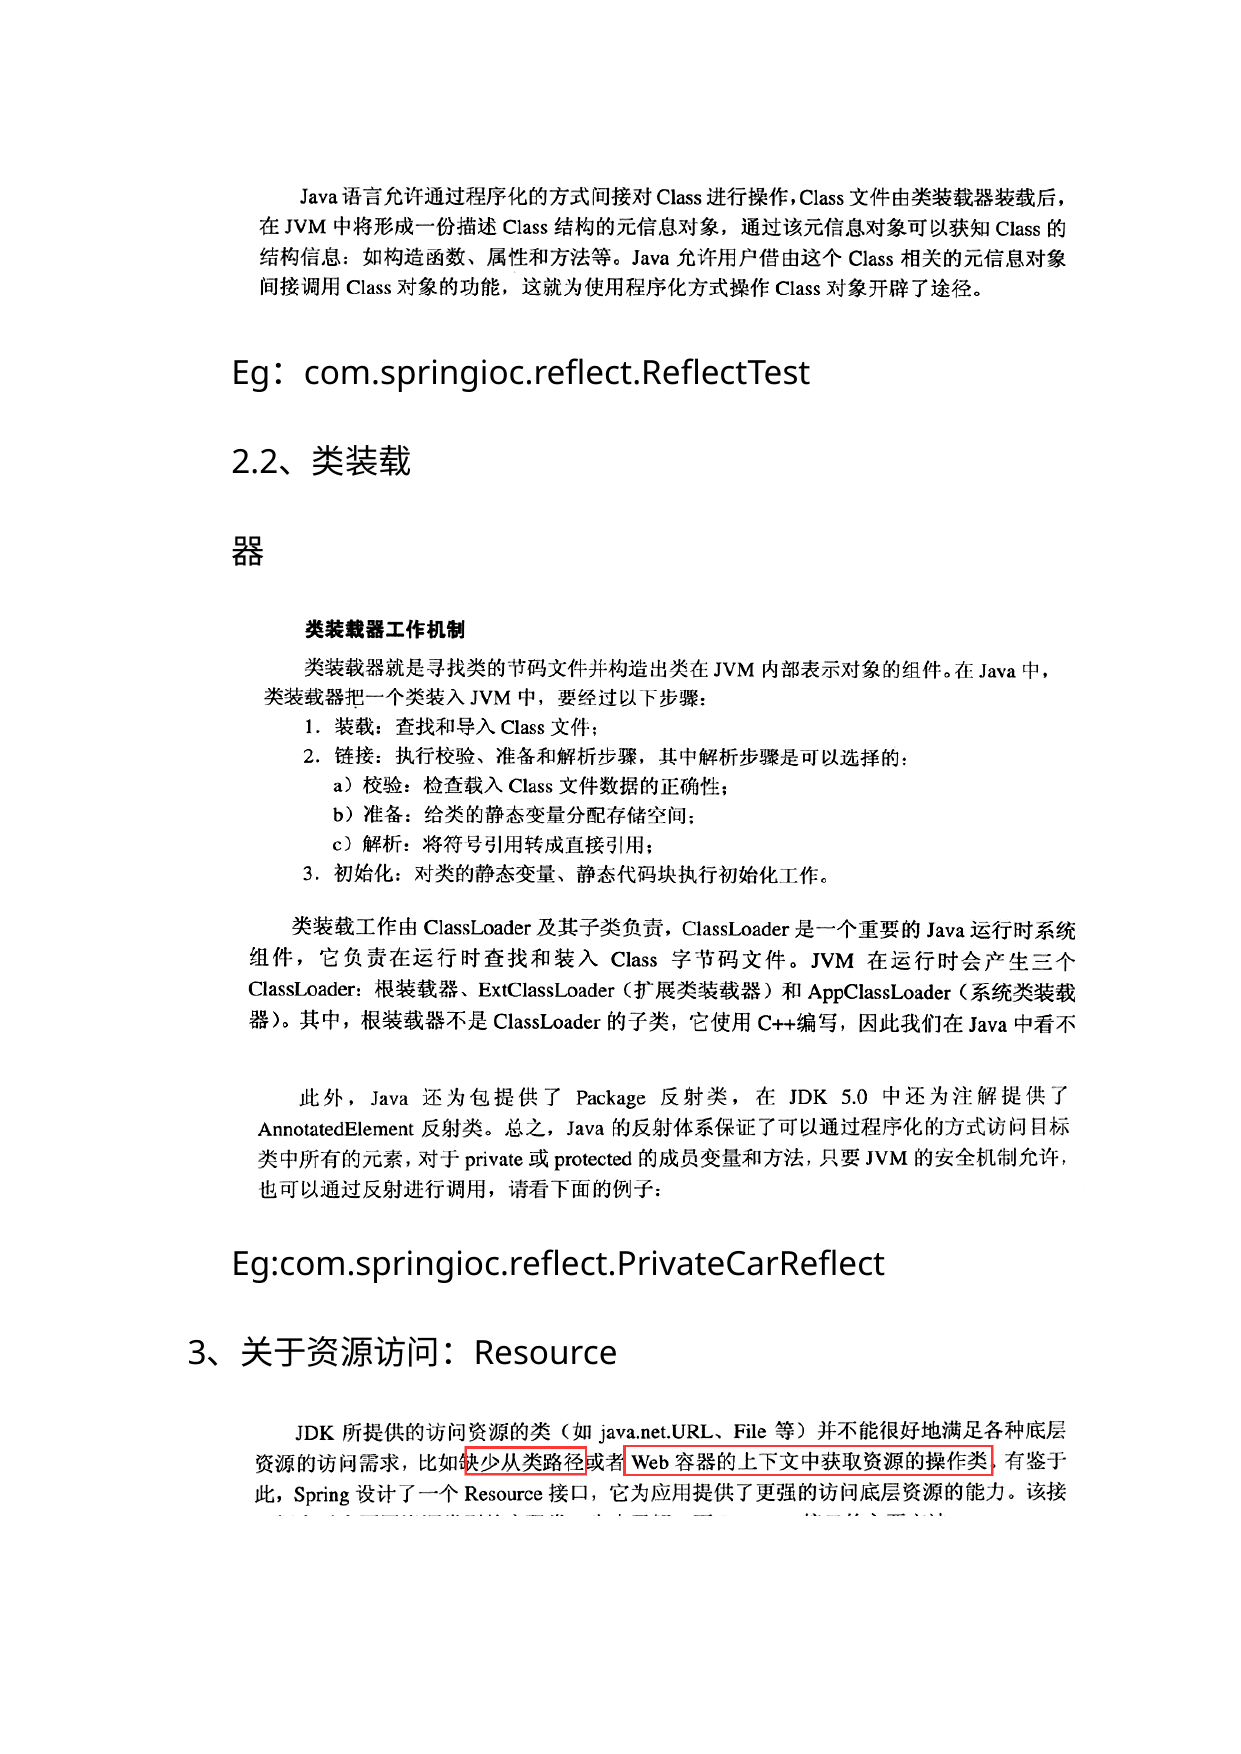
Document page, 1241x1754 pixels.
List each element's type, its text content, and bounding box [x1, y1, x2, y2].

picture [231, 911, 1096, 1045]
picture [231, 162, 1097, 311]
list 关于资源访问：Resource [187, 1318, 1053, 1383]
text Eg：com.springioc.reflect.ReflectTest [187, 338, 1053, 403]
picture [231, 605, 1096, 889]
text Eg:com.springioc.reflect.PrivateCarReflect [187, 1230, 1053, 1295]
picture [231, 1086, 1097, 1199]
picture [231, 1407, 1097, 1516]
text 器 [187, 516, 1053, 581]
text 2.2、类装载 [187, 427, 1053, 492]
